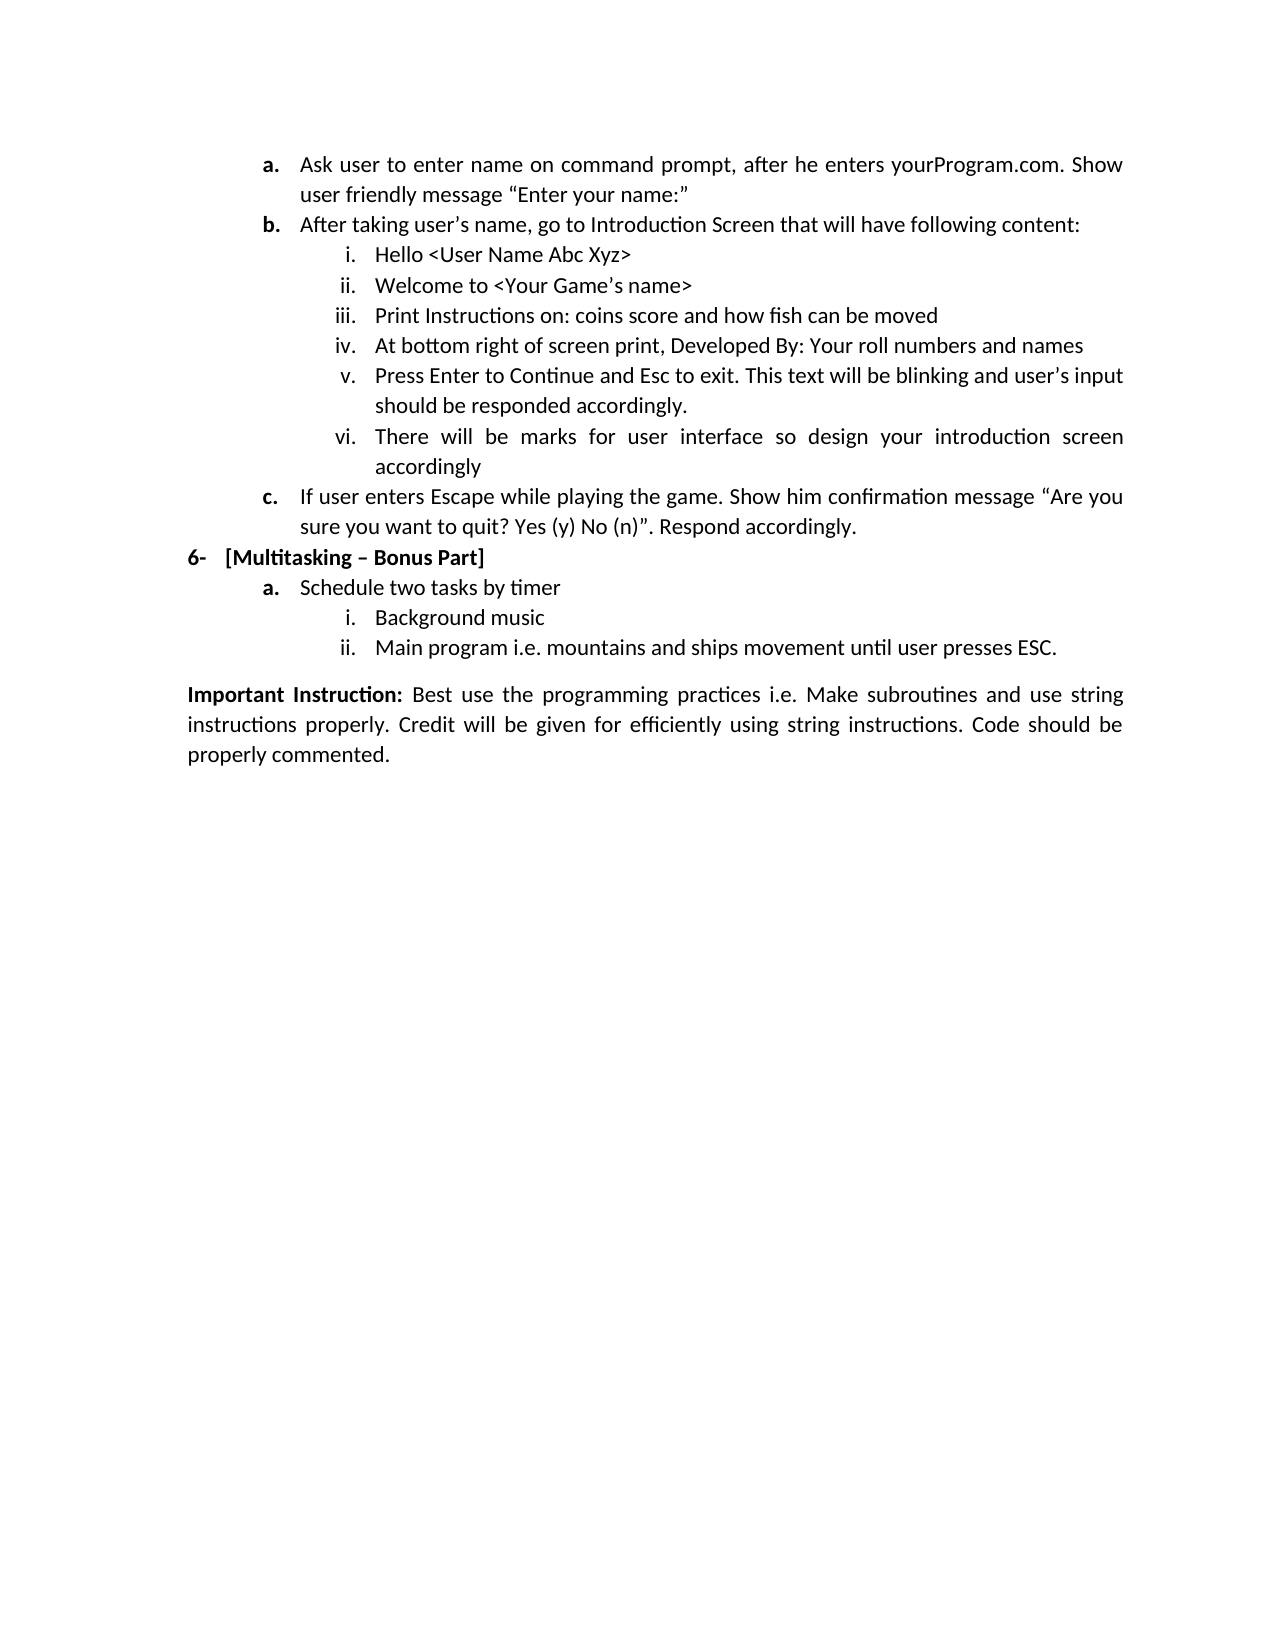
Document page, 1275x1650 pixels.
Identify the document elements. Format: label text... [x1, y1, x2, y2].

list There will be marks for user interface so design your introduction screen accordingly [356, 422, 1125, 480]
list If user enters Escape while playing the game. Show him confirmation message “Are you sure you want to quit? Yes (y) No (n)”. Respond accordingly. [262, 482, 1125, 541]
list Hello <User Name Abc Xyz> [356, 241, 1125, 269]
list At bottom right of screen print, Developed By: Your roll numbers and names [356, 331, 1125, 359]
list After taking user’s name, go to Introduction Screen that will have following content: [262, 210, 1125, 238]
list Background music [356, 603, 1125, 631]
list Schedule two tasks by timer [262, 573, 1125, 601]
list Print Instructions on: coins score and how fish can be moved [356, 301, 1125, 329]
list Ask user to enter name on command prompt, after he enters yourProgram.com. Show user friendly message “Enter your name:” [262, 150, 1125, 208]
text Important Instruction: Best use the programming practices i.e. Make subroutines and use string instructions properly. Credit will be given for efficiently using string instructions. Code should be properly commented. [187, 680, 1125, 769]
list [Multitasking – Bonus Part] [187, 543, 1125, 571]
list Press Enter to Continue and Esc to exit. This text will be blinking and user’s input should be responded accordingly. [356, 361, 1125, 420]
list Welcome to <Your Game’s name> [356, 271, 1125, 299]
list Main program i.e. mountains and ships movement until user presses ESC. [356, 633, 1125, 661]
